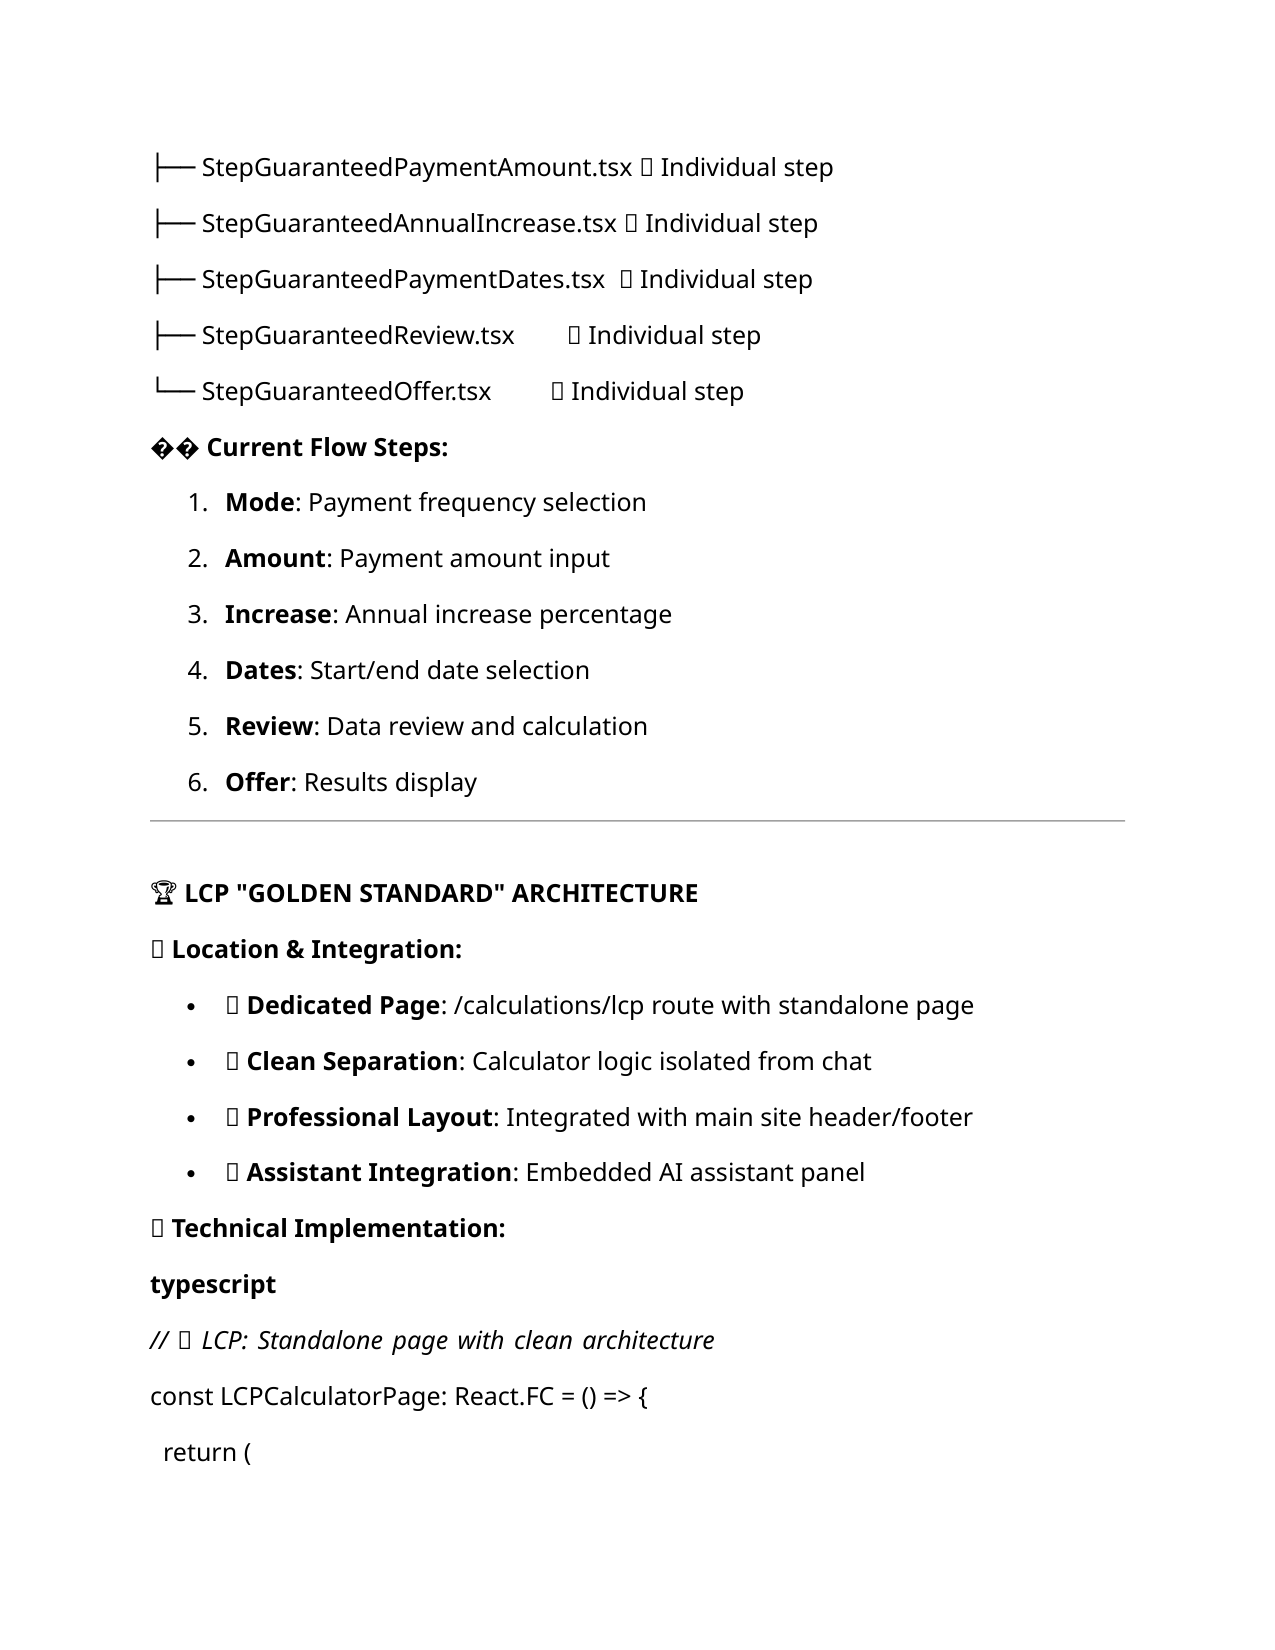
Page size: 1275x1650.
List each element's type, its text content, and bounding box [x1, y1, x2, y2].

list ✅ Dedicated Page: /calculations/lcp route with standalone page [187, 987, 1125, 1022]
text typescript [150, 1267, 1125, 1301]
list Mode: Payment frequency selection [187, 485, 1125, 519]
text ├── StepGuaranteedAnnualIncrease.tsx ✅ Individual step [150, 206, 1125, 240]
list Dates: Start/end date selection [187, 652, 1125, 687]
text ├── StepGuaranteedPaymentAmount.tsx ✅ Individual step [150, 150, 1125, 184]
list ✅ Professional Layout: Integrated with main site header/footer [187, 1099, 1125, 1133]
text └── StepGuaranteedOffer.tsx ✅ Individual step [150, 373, 1125, 407]
text ├── StepGuaranteedReview.tsx ✅ Individual step [150, 317, 1125, 352]
text 📍 Location & Integration: [150, 932, 1125, 966]
list ✅ Clean Separation: Calculator logic isolated from chat [187, 1043, 1125, 1077]
text return ( [150, 1434, 1125, 1468]
text // ✅ LCP: Standalone page with clean architecture [150, 1322, 1125, 1357]
text �� Current Flow Steps: [150, 429, 1125, 463]
list Review: Data review and calculation [187, 708, 1125, 742]
text 🔧 Technical Implementation: [150, 1211, 1125, 1245]
list Amount: Payment amount input [187, 541, 1125, 575]
text 🏆 LCP "GOLDEN STANDARD" ARCHITECTURE [150, 876, 1125, 910]
text ├── StepGuaranteedPaymentDates.tsx ✅ Individual step [150, 262, 1125, 296]
list Increase: Annual increase percentage [187, 597, 1125, 631]
list Offer: Results display [187, 764, 1125, 798]
text const LCPCalculatorPage: React.FC = () => { [150, 1378, 1125, 1412]
list ✅ Assistant Integration: Embedded AI assistant panel [187, 1155, 1125, 1189]
